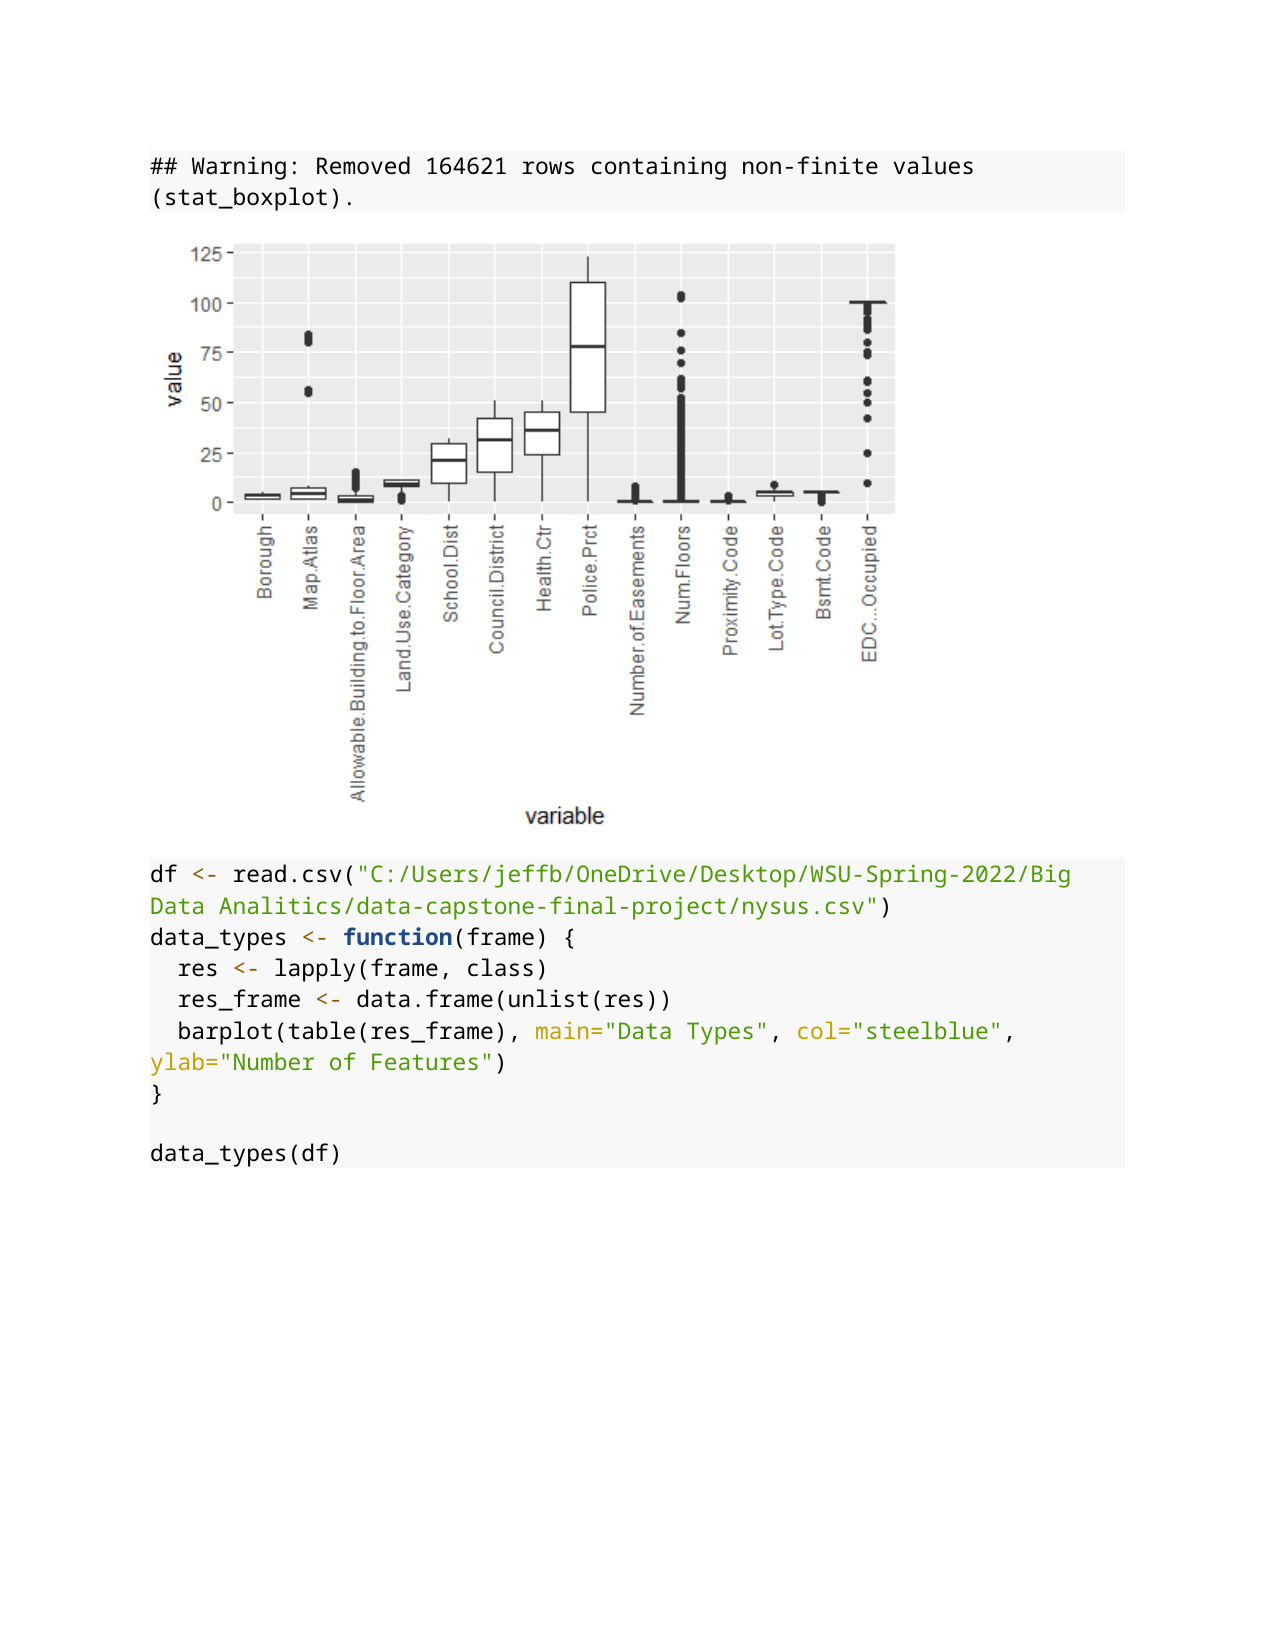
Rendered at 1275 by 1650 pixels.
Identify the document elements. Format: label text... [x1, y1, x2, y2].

picture [150, 233, 908, 840]
text ## Warning: Removed 164621 rows containing non-finite values (stat_boxplot). [150, 150, 1125, 212]
text df <- read.csv("C:/Users/jeffb/OneDrive/Desktop/WSU-Spring-2022/Big Data Analitics/data-capstone-final-project/nysus.csv") data_types <- function(frame) { res <- lapply(frame, class) res_frame <- data.frame(unlist(res)) barplot(table(res_frame), main="Data Types", col="steelblue", ylab="Number of Features") } data_types(df) [150, 858, 1125, 1168]
